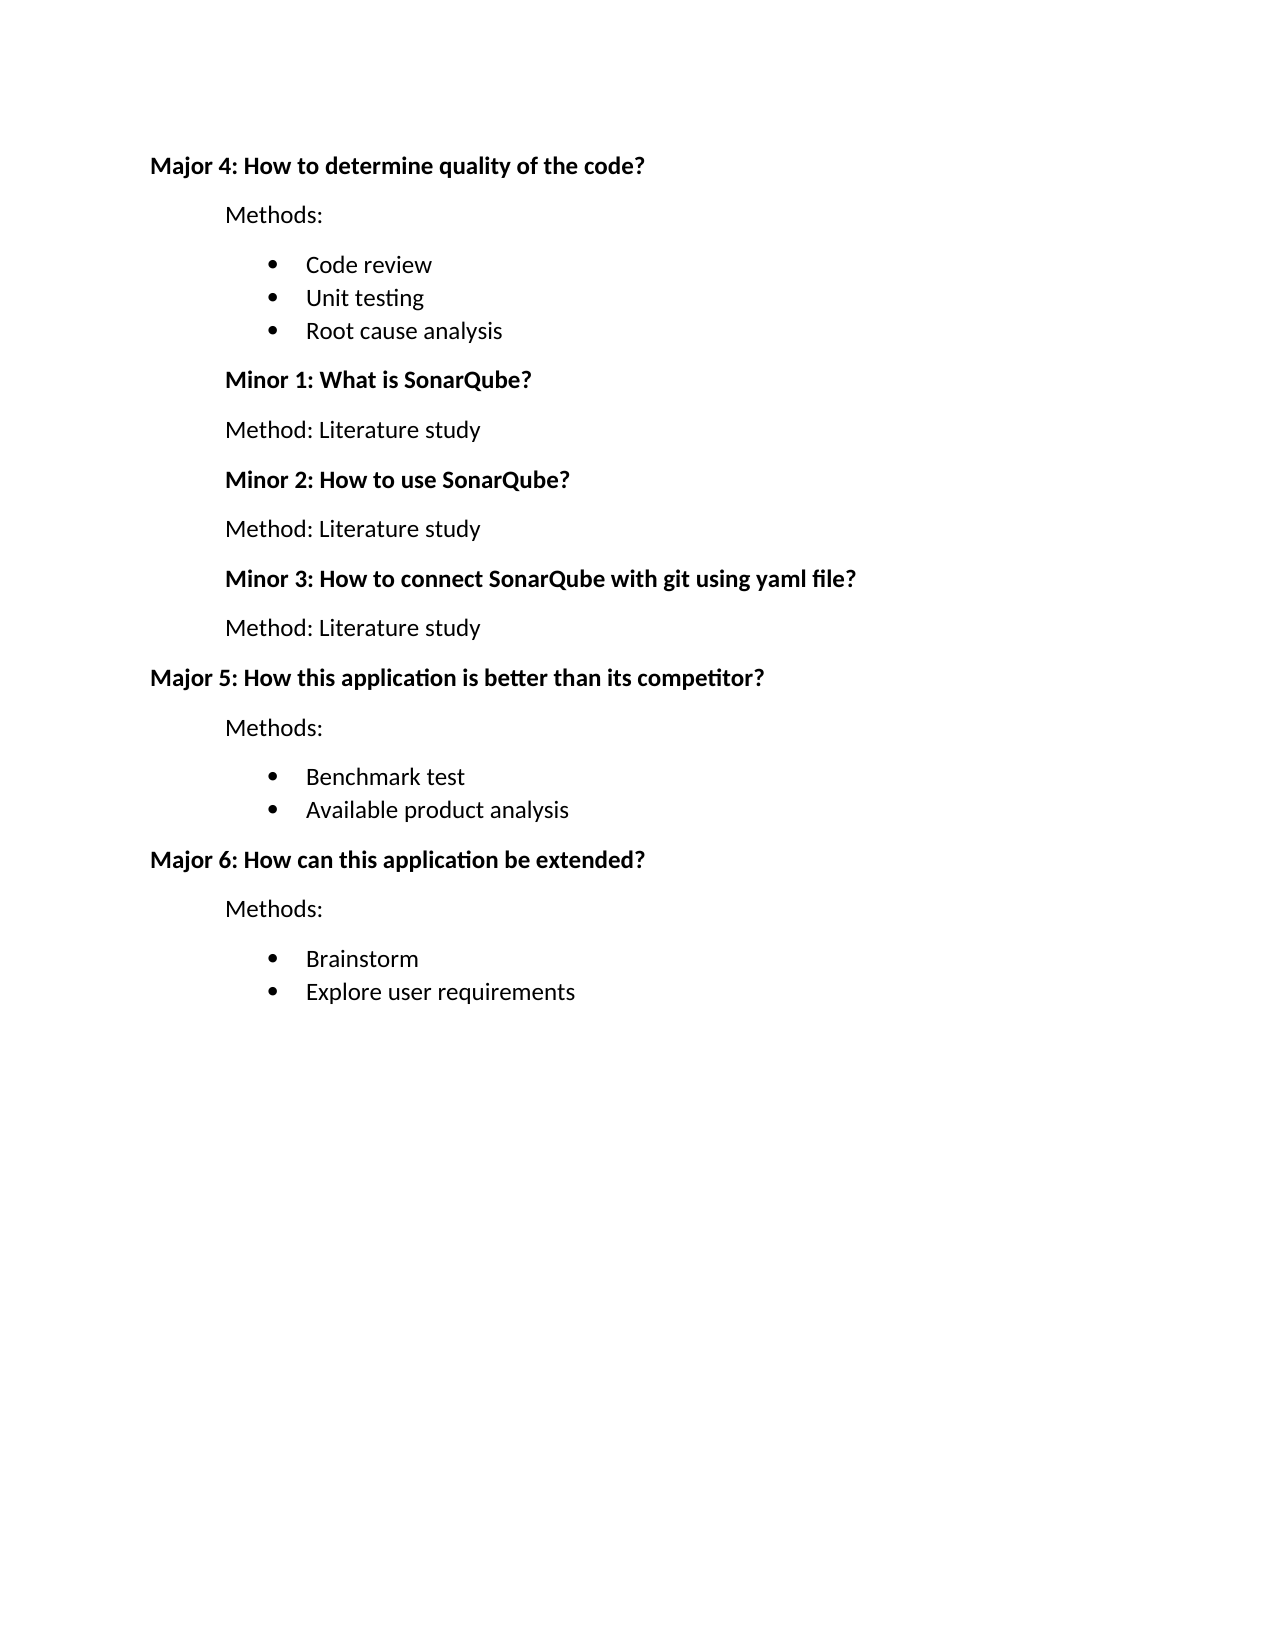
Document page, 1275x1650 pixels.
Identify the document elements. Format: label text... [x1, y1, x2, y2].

list Benchmark test [268, 761, 1125, 792]
text Minor 3: How to connect SonarQube with git using yaml file? [150, 563, 1125, 593]
text Methods: [225, 712, 1125, 742]
text Methods: [225, 199, 1125, 230]
list Available product analysis [268, 794, 1125, 825]
text Minor 2: How to use SonarQube? [150, 464, 1125, 494]
text Methods: [225, 893, 1125, 924]
text Major 5: How this application is better than its competitor? [150, 662, 1125, 693]
text Minor 1: What is SonarQube? [150, 364, 1125, 395]
text Method: Literature study [150, 414, 1125, 445]
text Method: Literature study [150, 612, 1125, 643]
list Root cause analysis [268, 315, 1125, 346]
text Method: Literature study [150, 513, 1125, 544]
list Unit testing [268, 282, 1125, 313]
list Code review [268, 249, 1125, 280]
list Brainstorm [268, 943, 1125, 973]
list Explore user requirements [268, 976, 1125, 1006]
text Major 6: How can this application be extended? [150, 844, 1125, 874]
text Major 4: How to determine quality of the code? [150, 150, 1125, 181]
